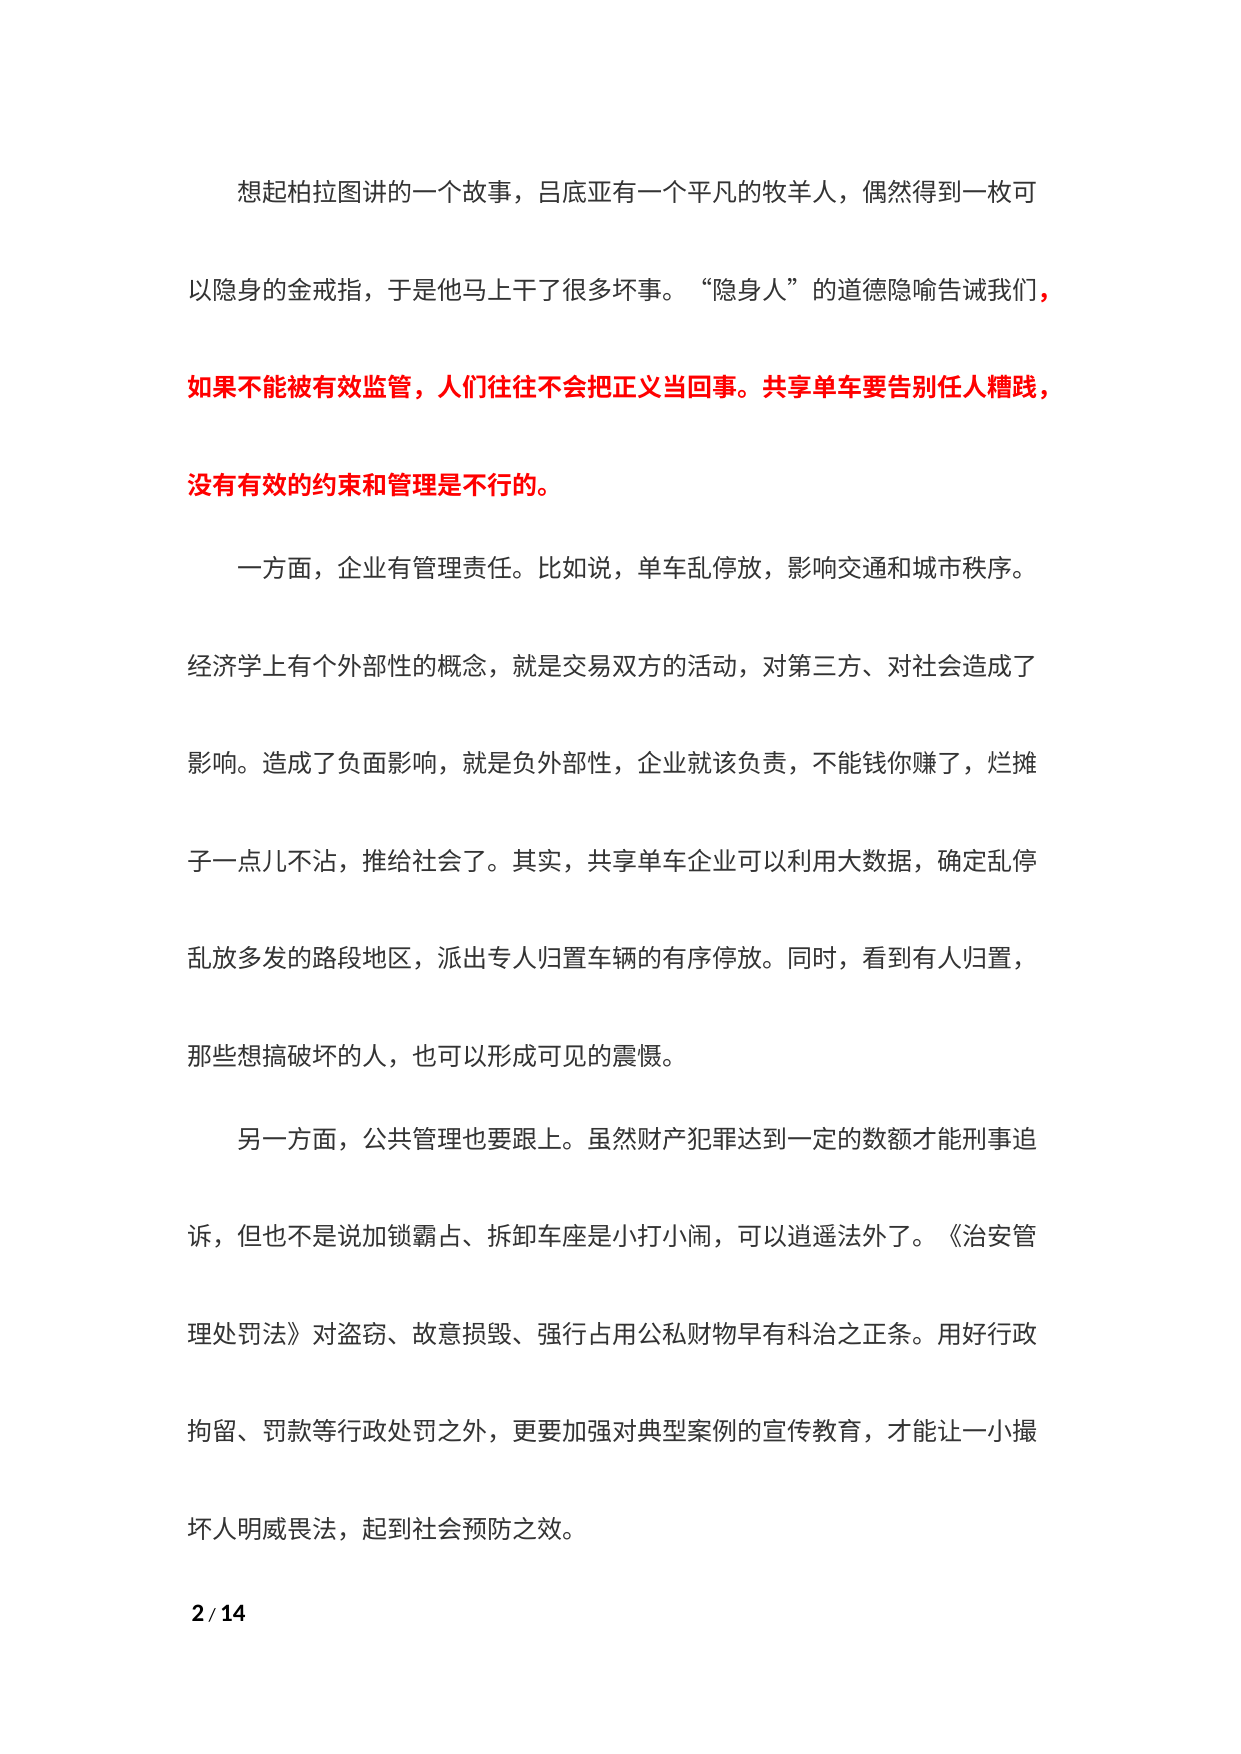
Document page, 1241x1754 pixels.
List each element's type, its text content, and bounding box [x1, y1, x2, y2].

text 一方面，企业有管理责任。比如说，单车乱停放，影响交通和城市秩序。经济学上有个外部性的概念，就是交易双方的活动，对第三方、对社会造成了影响。造成了负面影响，就是负外部性，企业就该负责，不能钱你赚了，烂摊子一点儿不沾，推给社会了。其实，共享单车企业可以利用大数据，确定乱停乱放多发的路段地区，派出专人归置车辆的有序停放。同时，看到有人归置，那些想搞破坏的人，也可以形成可见的震慑。 [187, 534, 1053, 1087]
text 想起柏拉图讲的一个故事，吕底亚有一个平凡的牧羊人，偶然得到一枚可以隐身的金戒指，于是他马上干了很多坏事。“隐身人”的道德隐喻告诫我们，如果不能被有效监管，人们往往不会把正义当回事。共享单车要告别任人糟践，没有有效的约束和管理是不行的。 [187, 158, 1053, 516]
text 另一方面，公共管理也要跟上。虽然财产犯罪达到一定的数额才能刑事追诉，但也不是说加锁霸占、拆卸车座是小打小闹，可以逍遥法外了。《治安管理处罚法》对盗窃、故意损毁、强行占用公私财物早有科治之正条。用好行政拘留、罚款等行政处罚之外，更要加强对典型案例的宣传教育，才能让一小撮坏人明威畏法，起到社会预防之效。 [187, 1105, 1053, 1560]
